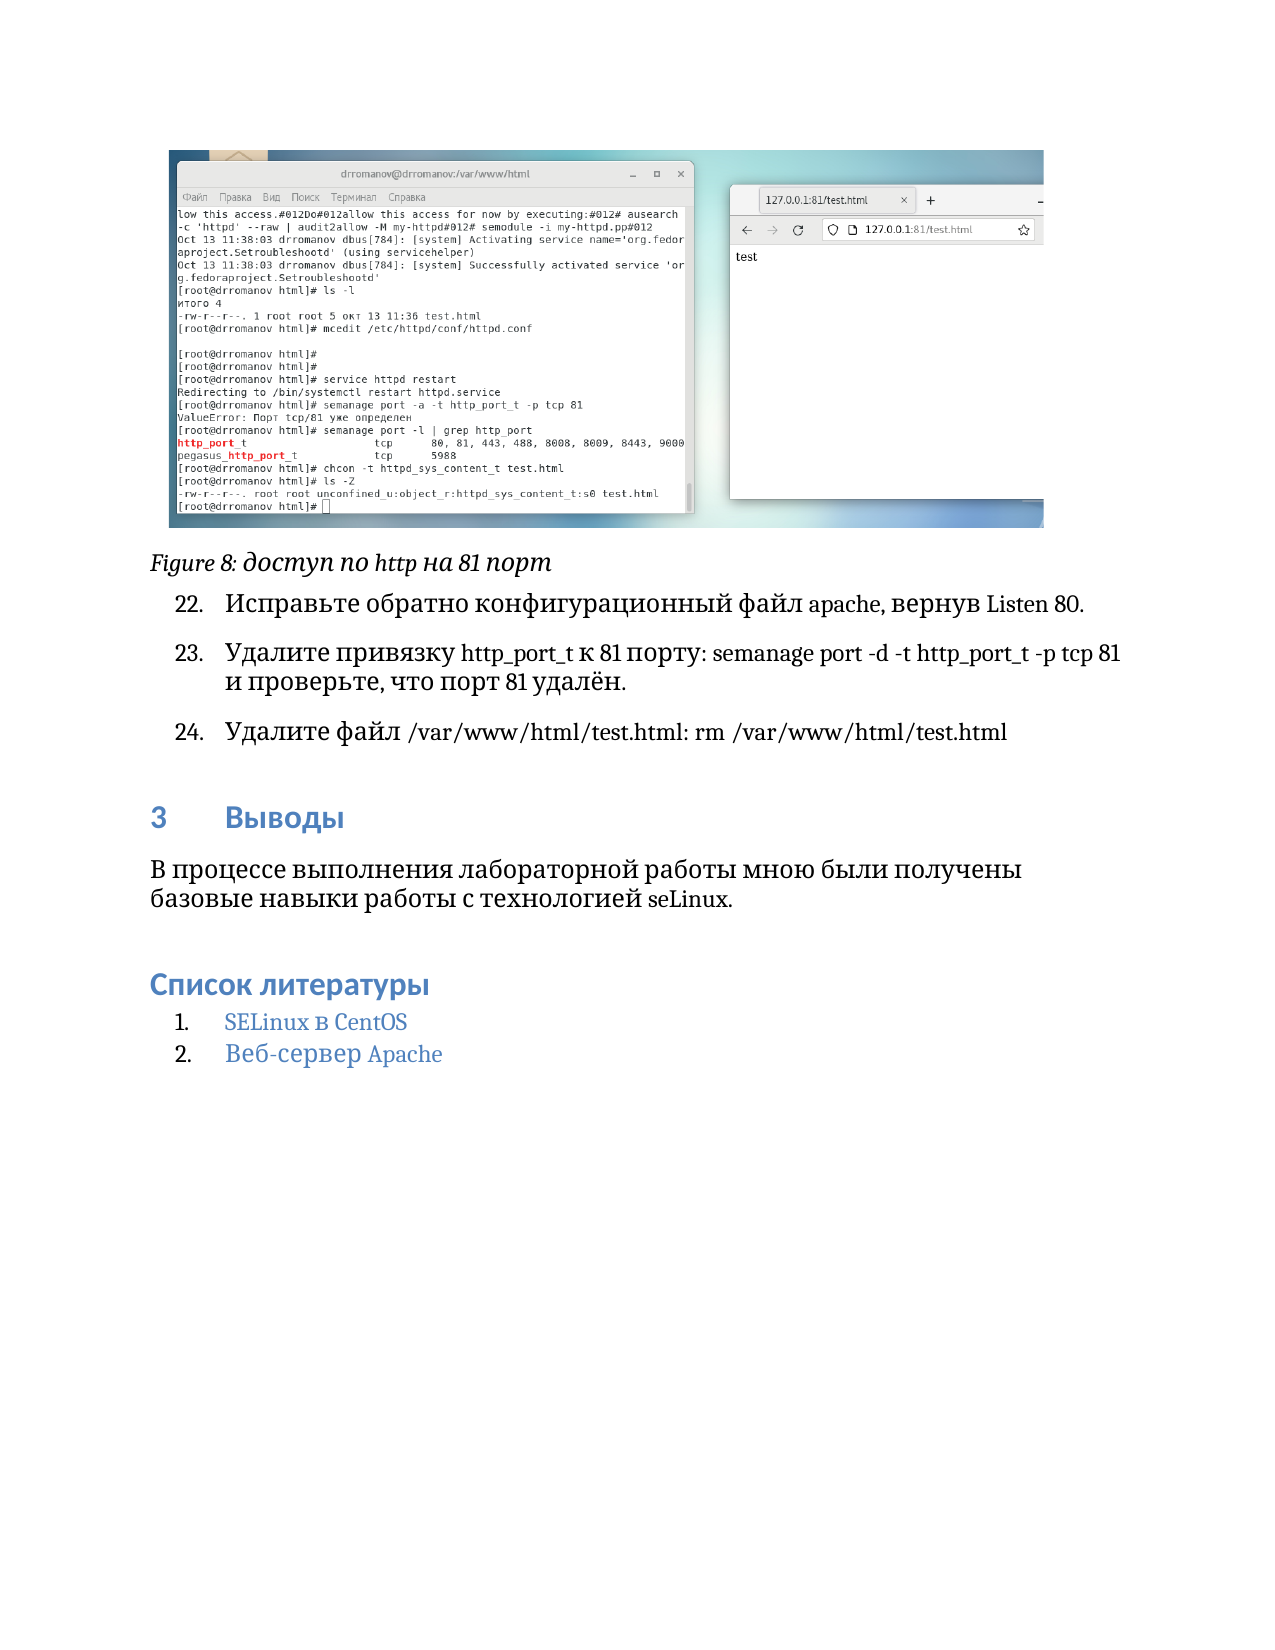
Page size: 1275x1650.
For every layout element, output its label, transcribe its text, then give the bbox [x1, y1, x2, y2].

subtitle 3 Выводы [150, 796, 1125, 837]
list SELinux в CentOS [175, 1008, 1125, 1037]
list Удалите привязку http_port_t к 81 порту: semanage port -d -t http_port_t -p tcp 81 и проверьте, что порт 81 удалён. [175, 639, 1125, 697]
list Удалите файл /var/www/html/test.html: rm /var/www/html/test.html [175, 718, 1125, 746]
text В процессе выполнения лабораторной работы мною были получены базовые навыки работы с технологией seLinux. [150, 856, 1125, 913]
picture [168, 150, 1044, 528]
list Исправьте обратно конфигурационный файл apache, вернув Listen 80. [175, 590, 1125, 618]
list Веб-сервер Apache [175, 1040, 1125, 1069]
text Figure 8: доступ по http на 81 порт [150, 548, 1125, 577]
subtitle Список литературы [150, 963, 1125, 1004]
